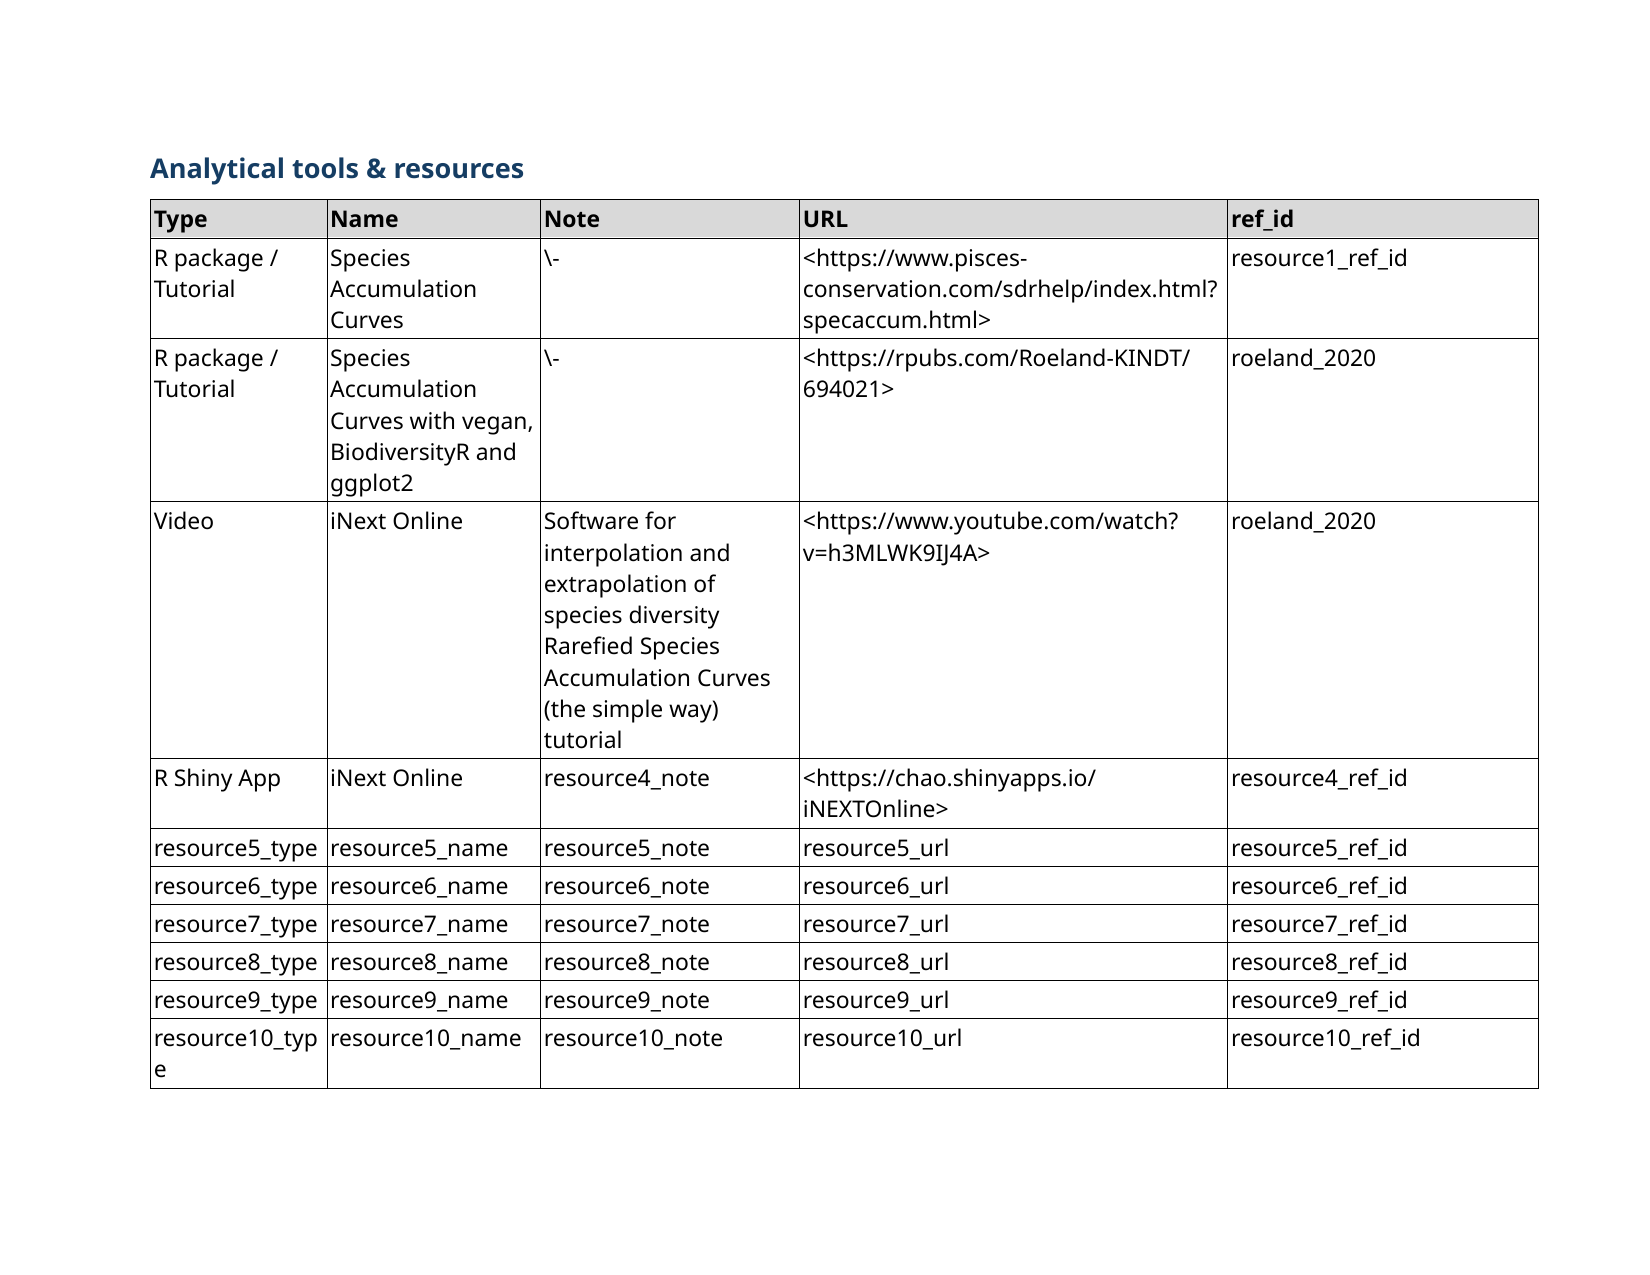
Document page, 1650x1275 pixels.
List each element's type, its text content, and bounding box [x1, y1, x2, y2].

table_cell [1228, 339, 1538, 501]
table_cell [800, 759, 1227, 827]
table_cell [541, 905, 799, 942]
table_cell [151, 759, 327, 827]
table_cell [151, 502, 327, 758]
table_header URL [800, 200, 1227, 237]
table_cell [541, 981, 799, 1018]
table_cell [151, 981, 327, 1018]
table_cell [541, 339, 799, 501]
table_cell [328, 905, 540, 942]
table_cell [151, 905, 327, 942]
table_cell [800, 339, 1227, 501]
table_cell [151, 943, 327, 980]
table_cell [541, 239, 799, 338]
table_cell [328, 339, 540, 501]
table_cell [1228, 867, 1538, 904]
table_cell [328, 1019, 540, 1087]
table_cell [328, 981, 540, 1018]
table_cell [151, 339, 327, 501]
table_cell [541, 943, 799, 980]
table_cell [1228, 239, 1538, 338]
table_cell [328, 943, 540, 980]
table_cell [1228, 943, 1538, 980]
table_cell [800, 943, 1227, 980]
table_cell [541, 502, 799, 758]
table_cell [800, 905, 1227, 942]
table_header Note [541, 200, 799, 237]
table_cell [1228, 905, 1538, 942]
table_header ref_id [1228, 200, 1538, 237]
table_cell [1228, 981, 1538, 1018]
table_cell [328, 867, 540, 904]
subtitle Analytical tools & resources [150, 150, 1500, 187]
table_cell [800, 239, 1227, 338]
table_cell [328, 829, 540, 866]
table_cell [800, 502, 1227, 758]
table_cell [328, 502, 540, 758]
table_cell [1228, 502, 1538, 758]
table_cell [541, 759, 799, 827]
table_cell [800, 1019, 1227, 1087]
table_cell [151, 1019, 327, 1087]
table_cell [328, 239, 540, 338]
table_cell [541, 1019, 799, 1087]
table_cell [1228, 829, 1538, 866]
table_cell [800, 829, 1227, 866]
table_cell [541, 867, 799, 904]
table_cell [151, 829, 327, 866]
table_header Type [151, 200, 327, 237]
table_header Name [328, 200, 540, 237]
table_cell [1228, 759, 1538, 827]
table_cell [151, 867, 327, 904]
table_cell [151, 239, 327, 338]
table_cell [800, 981, 1227, 1018]
table_cell [800, 867, 1227, 904]
table_cell [1228, 1019, 1538, 1087]
table_cell [328, 759, 540, 827]
table_cell [541, 829, 799, 866]
